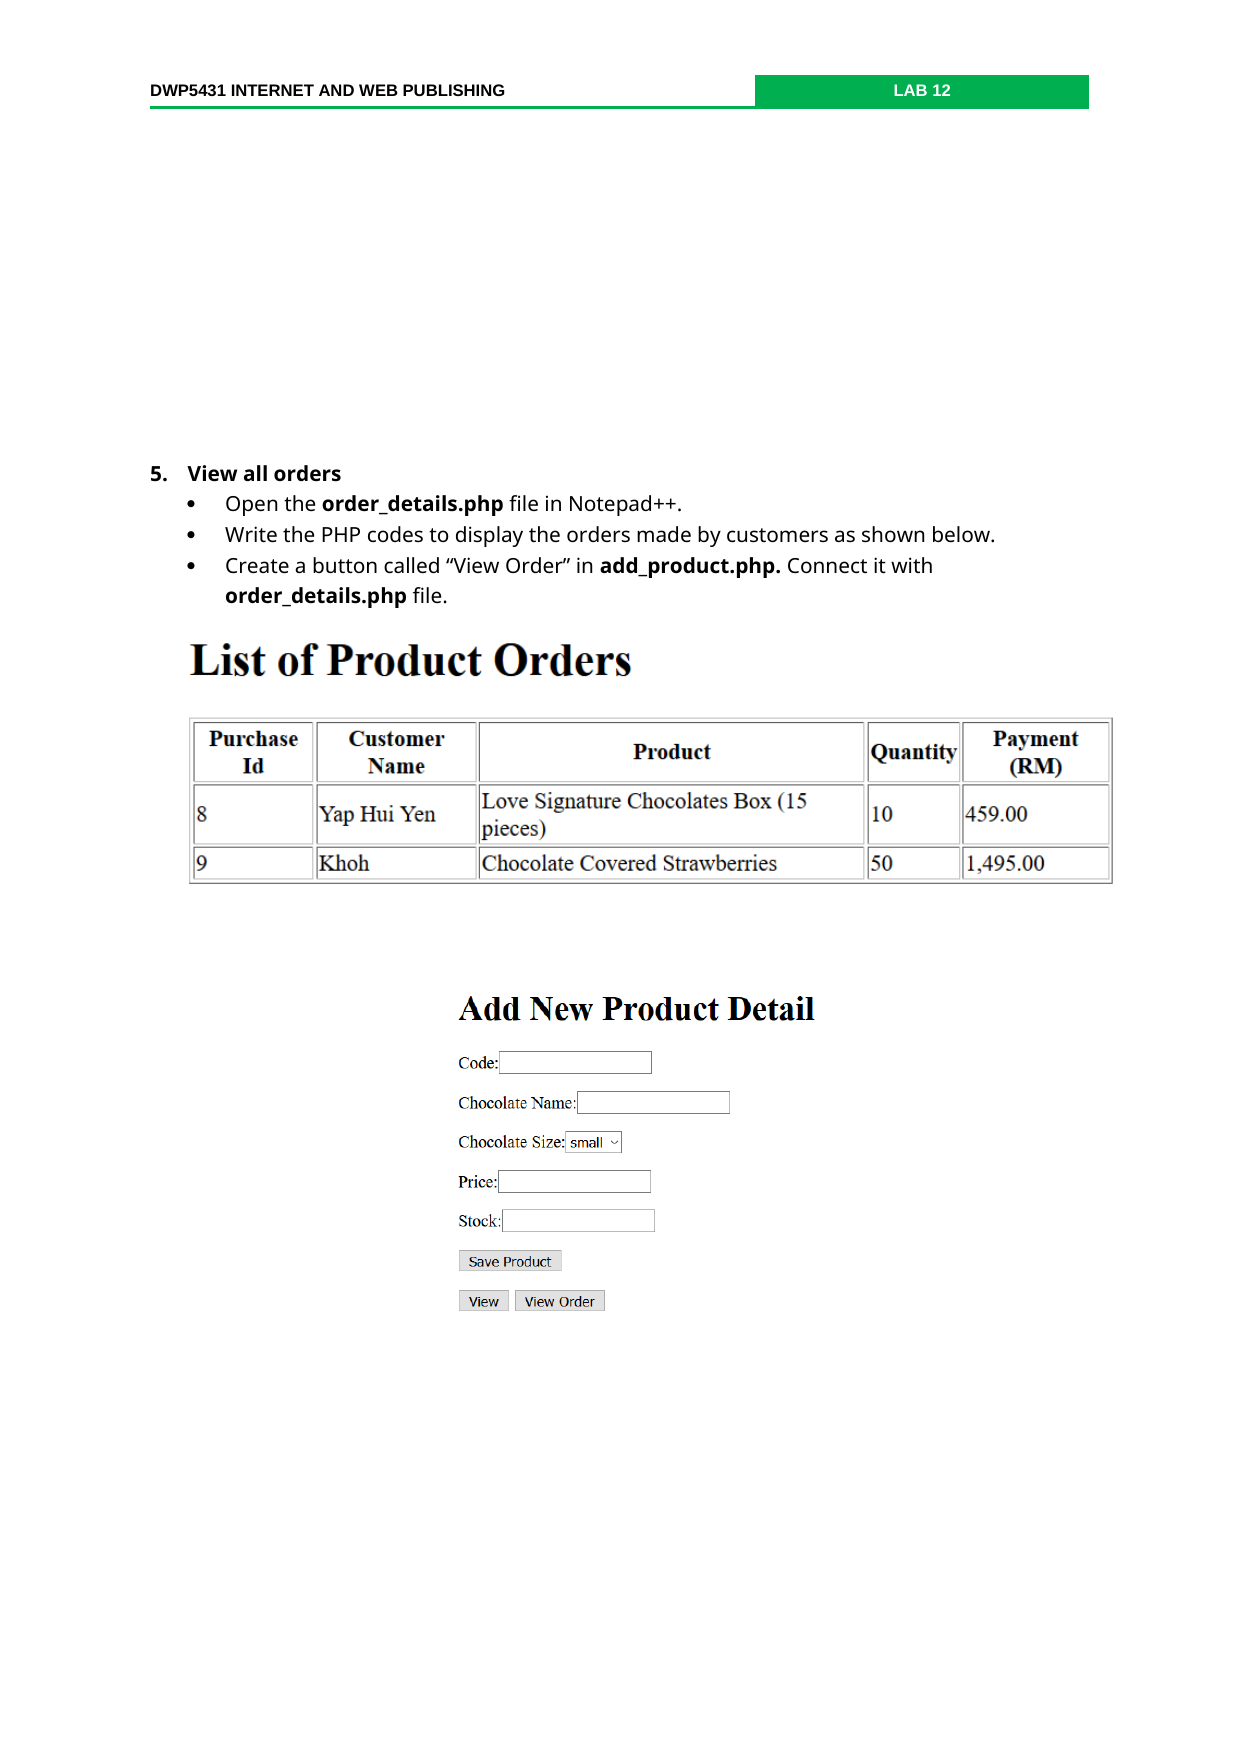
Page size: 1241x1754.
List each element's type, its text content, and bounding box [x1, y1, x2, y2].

picture [455, 985, 823, 1328]
list Create a button called “View Order” in add_product.php. Connect it with order_details.php file. [187, 551, 1090, 610]
list Open the order_details.php file in Notepad++. [187, 489, 1090, 518]
picture [187, 628, 1128, 920]
list Write the PHP codes to display the orders made by customers as shown below. [187, 520, 1090, 549]
list View all orders [150, 459, 1090, 487]
